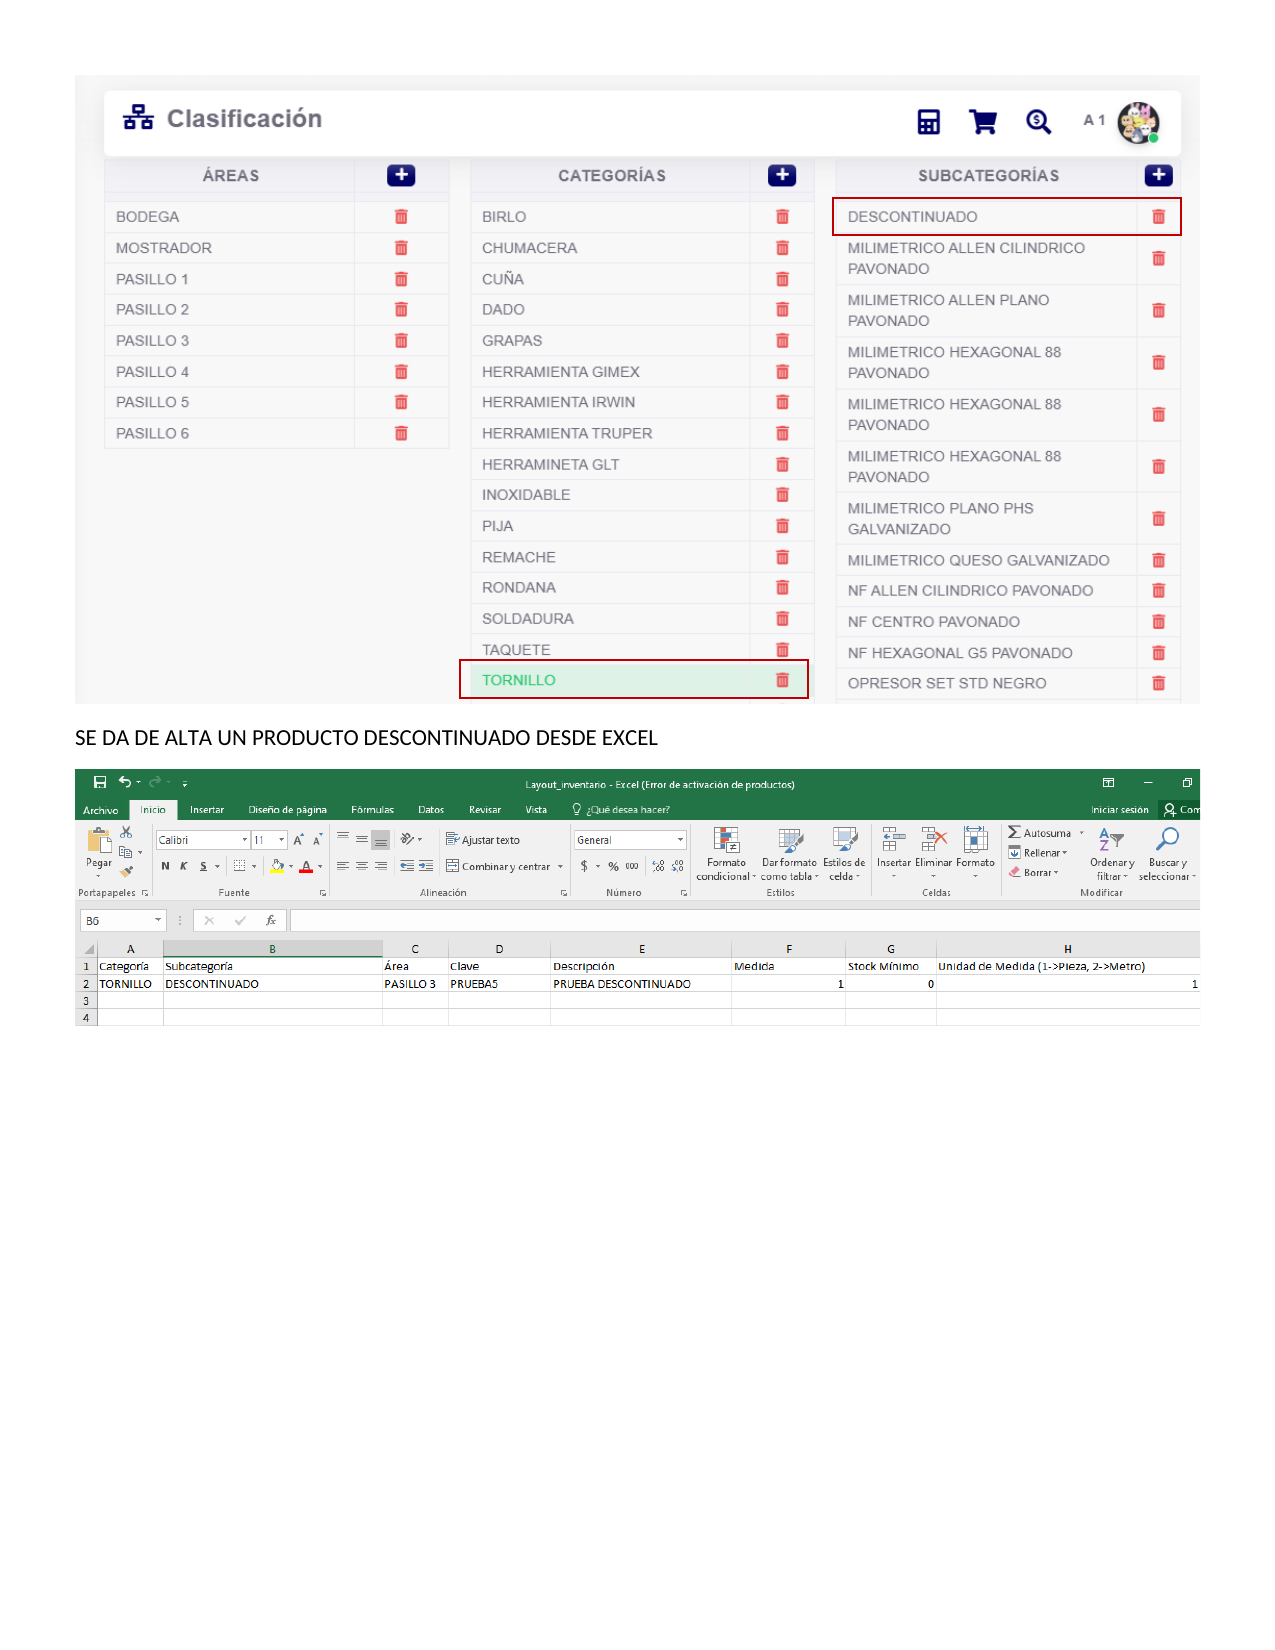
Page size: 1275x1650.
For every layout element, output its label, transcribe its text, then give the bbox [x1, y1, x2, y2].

text SE DA DE ALTA UN PRODUCTO DESCONTINUADO DESDE EXCEL [75, 723, 1200, 751]
picture [75, 75, 1200, 704]
picture [75, 769, 1200, 1026]
